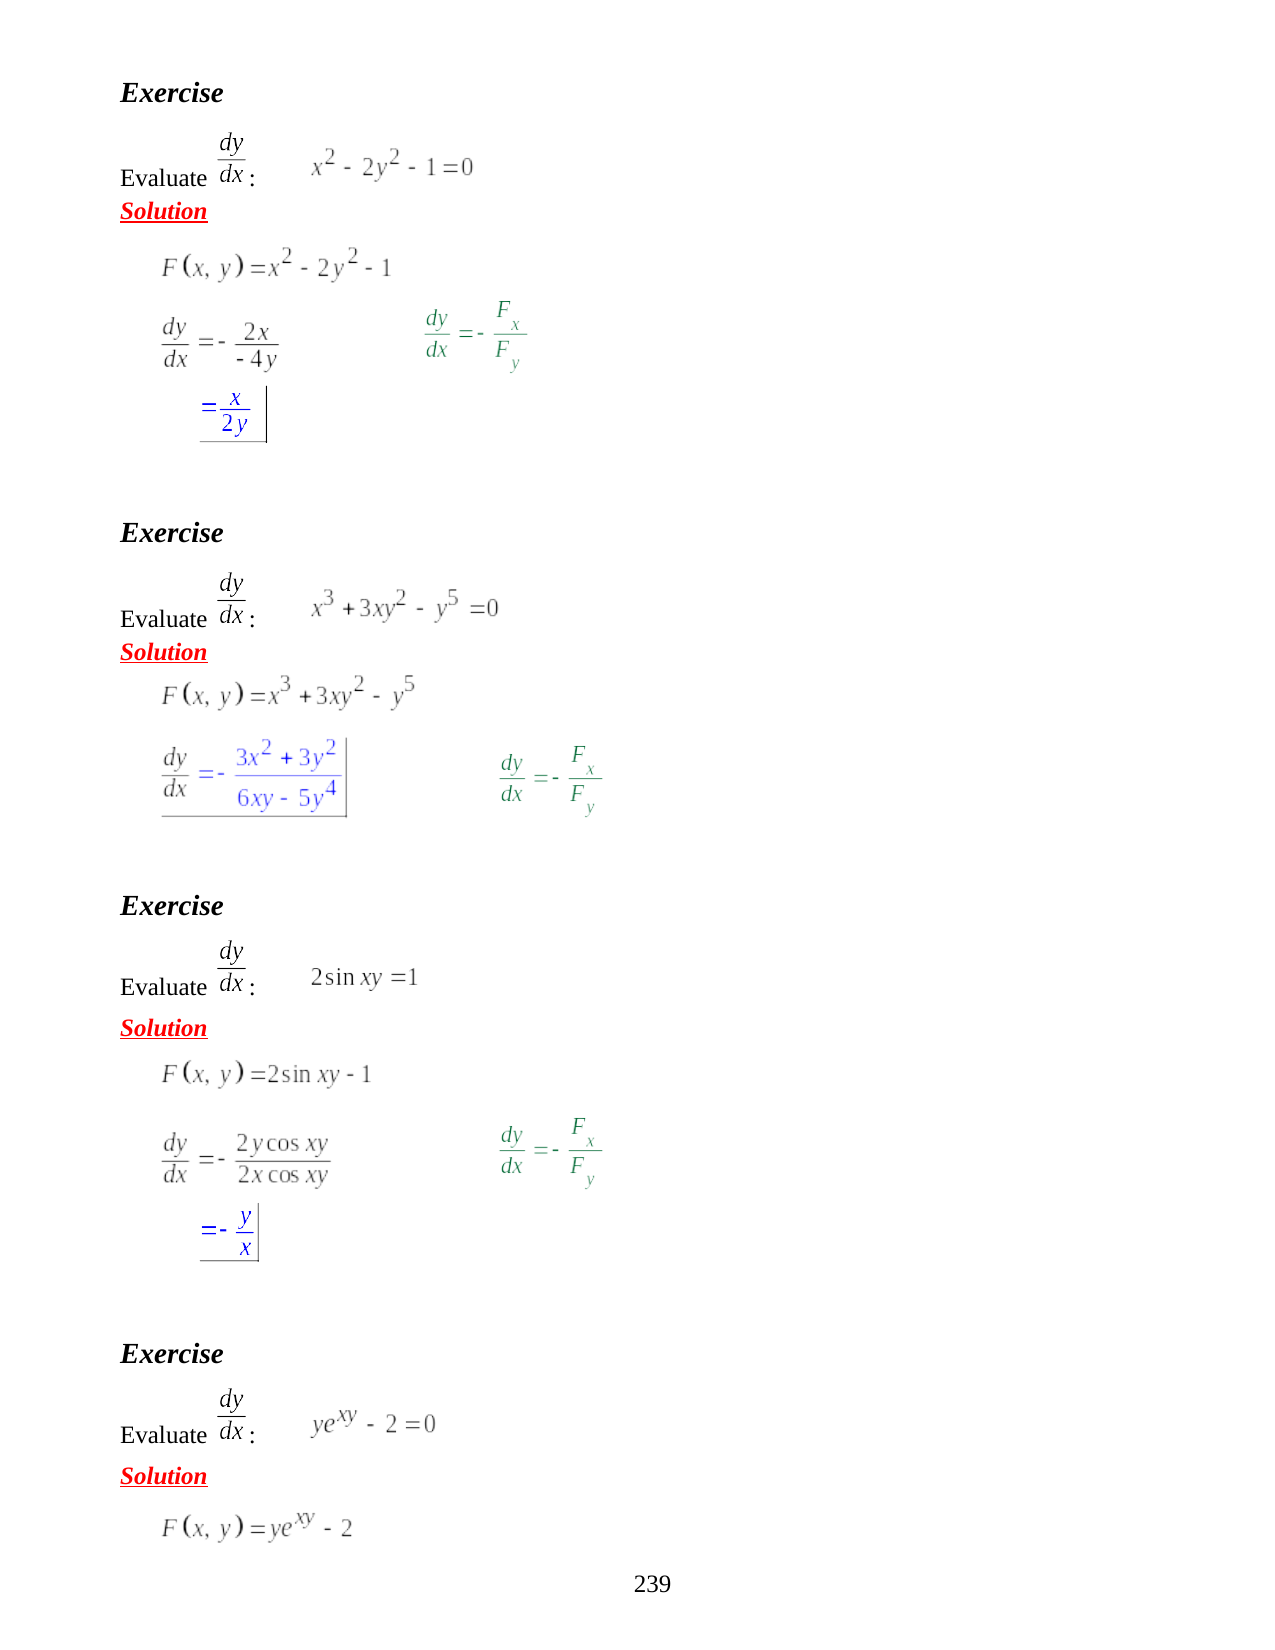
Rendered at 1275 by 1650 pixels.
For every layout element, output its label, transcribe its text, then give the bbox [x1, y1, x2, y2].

text Evaluate : [120, 125, 1185, 192]
text Exercise [120, 516, 1185, 549]
text Exercise [120, 75, 1185, 108]
text Solution [120, 637, 1185, 666]
text Evaluate : [120, 934, 1185, 1001]
text Exercise [120, 888, 1185, 921]
text Evaluate : [120, 1382, 1185, 1448]
text Exercise [120, 1336, 1185, 1369]
text Evaluate : [120, 566, 1185, 633]
text Solution [120, 1461, 1185, 1490]
text Solution [120, 196, 1185, 225]
text Solution [120, 1013, 1185, 1042]
